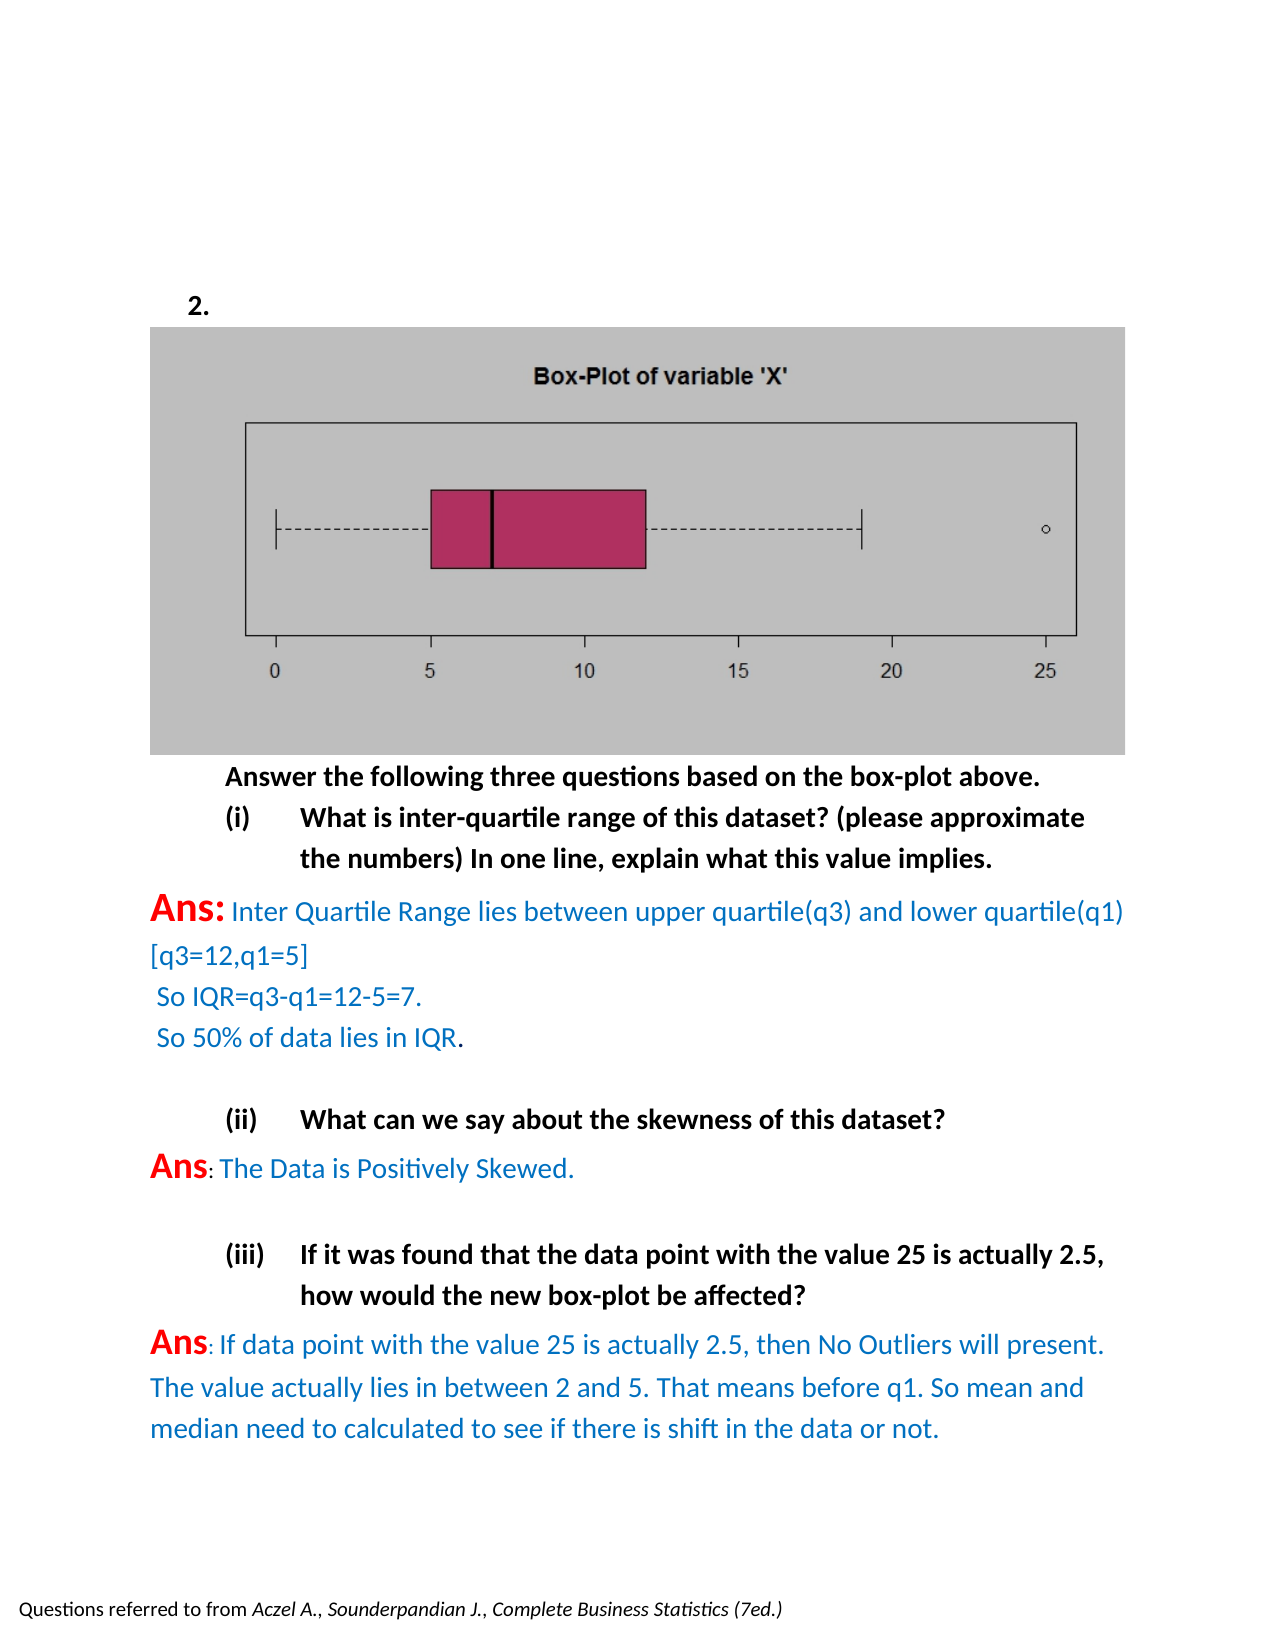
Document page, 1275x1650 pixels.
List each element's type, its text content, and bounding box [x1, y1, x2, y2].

text So IQR=q3-q1=12-5=7. [150, 978, 1125, 1014]
list Answer the following three questions based on the box-plot above. [225, 758, 1125, 794]
text Ans: If data point with the value 25 is actually 2.5, then No Outliers will present. The value actually lies in between 2 and 5. That means before q1. So mean and median need to calculated to see if there is shift in the data or not. [150, 1318, 1125, 1445]
list If it was found that the data point with the value 25 is actually 2.5, how would the new box-plot be affected? [225, 1236, 1125, 1312]
list What is inter-quartile range of this dataset? (please approximate the numbers) In one line, explain what this value implies. [225, 799, 1125, 876]
text Ans: Inter Quartile Range lies between upper quartile(q3) and lower quartile(q1) [q3=12,q1=5] [150, 881, 1125, 973]
picture [150, 327, 1125, 755]
list What can we say about the skewness of this dataset? [225, 1101, 1125, 1137]
text So 50% of data lies in IQR. [150, 1019, 1125, 1055]
text Ans: The Data is Positively Skewed. [150, 1142, 1125, 1188]
